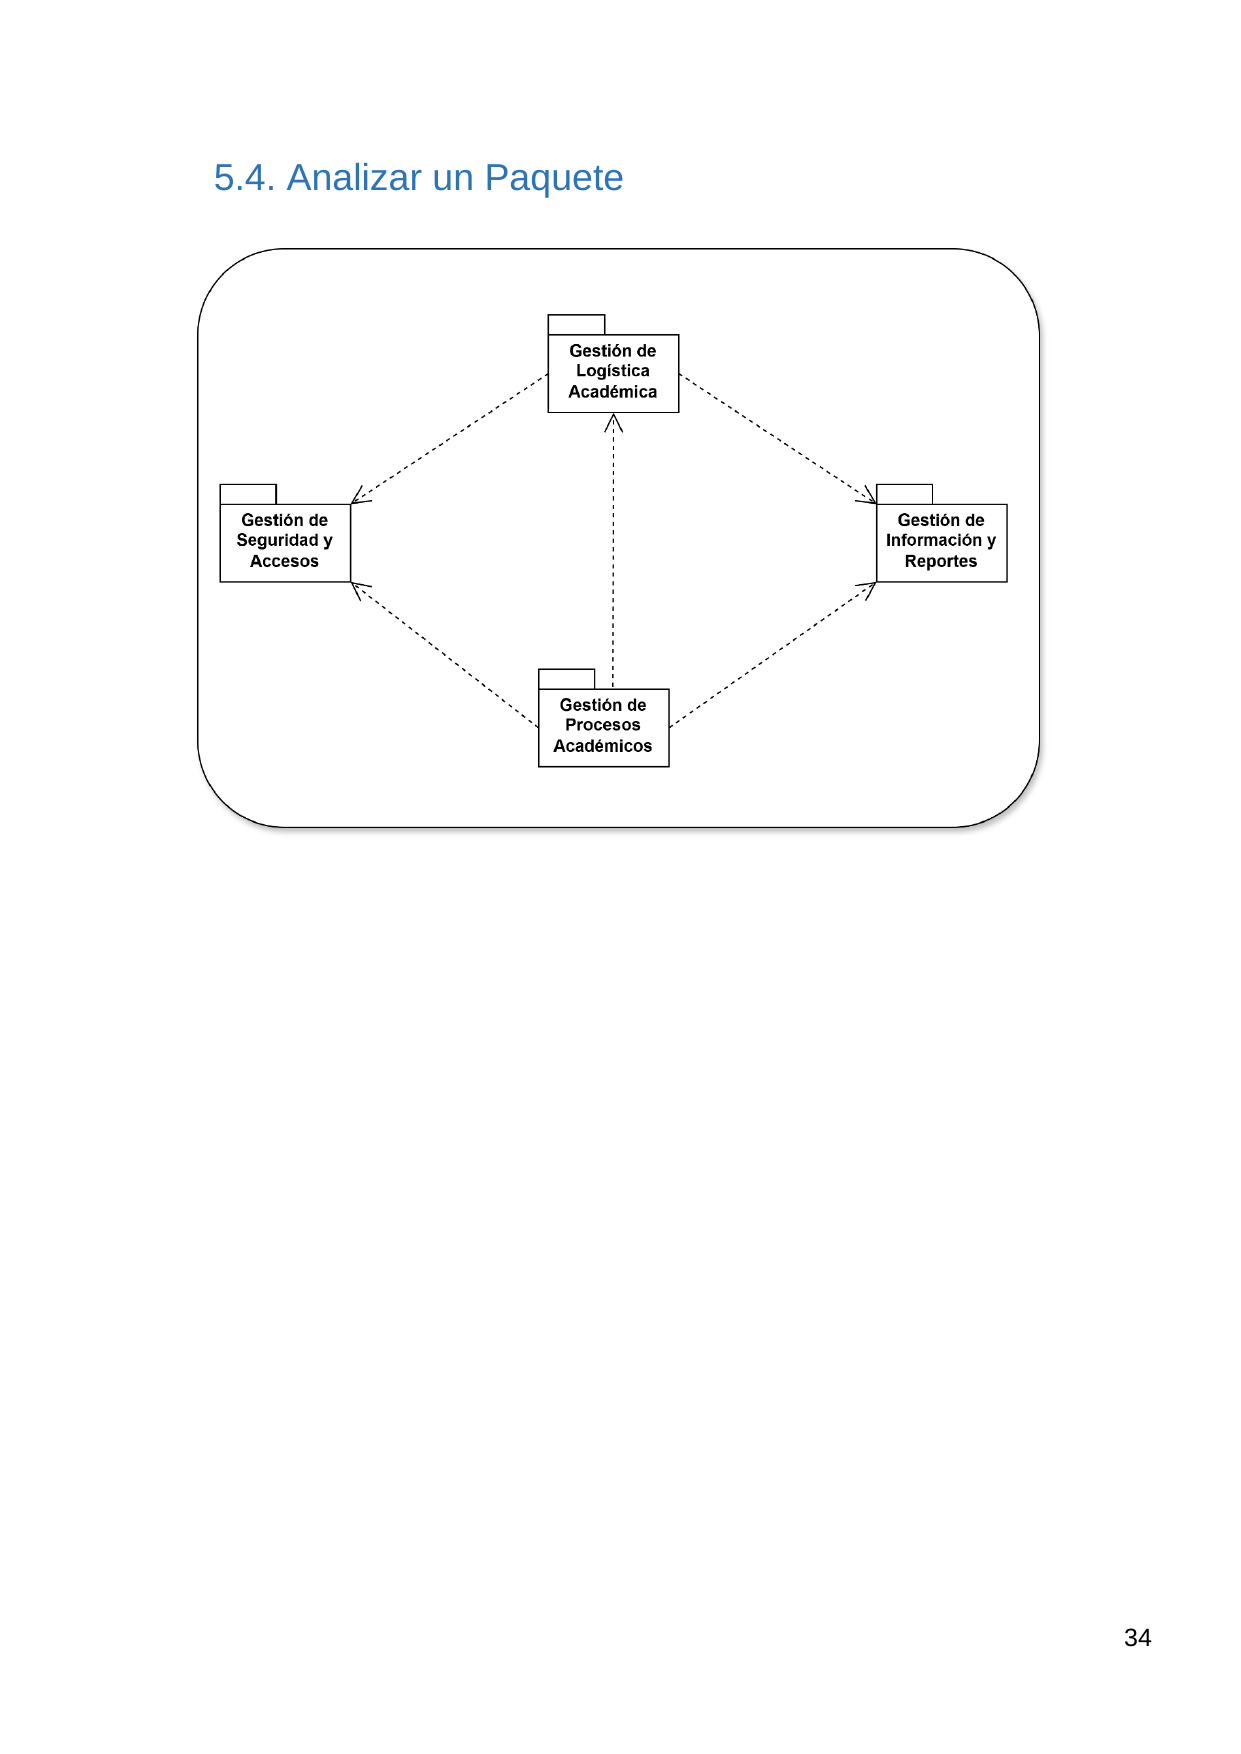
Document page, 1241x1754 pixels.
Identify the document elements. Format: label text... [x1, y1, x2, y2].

subtitle 5.4. Analizar un Paquete [213, 156, 1152, 199]
picture [177, 228, 1065, 853]
